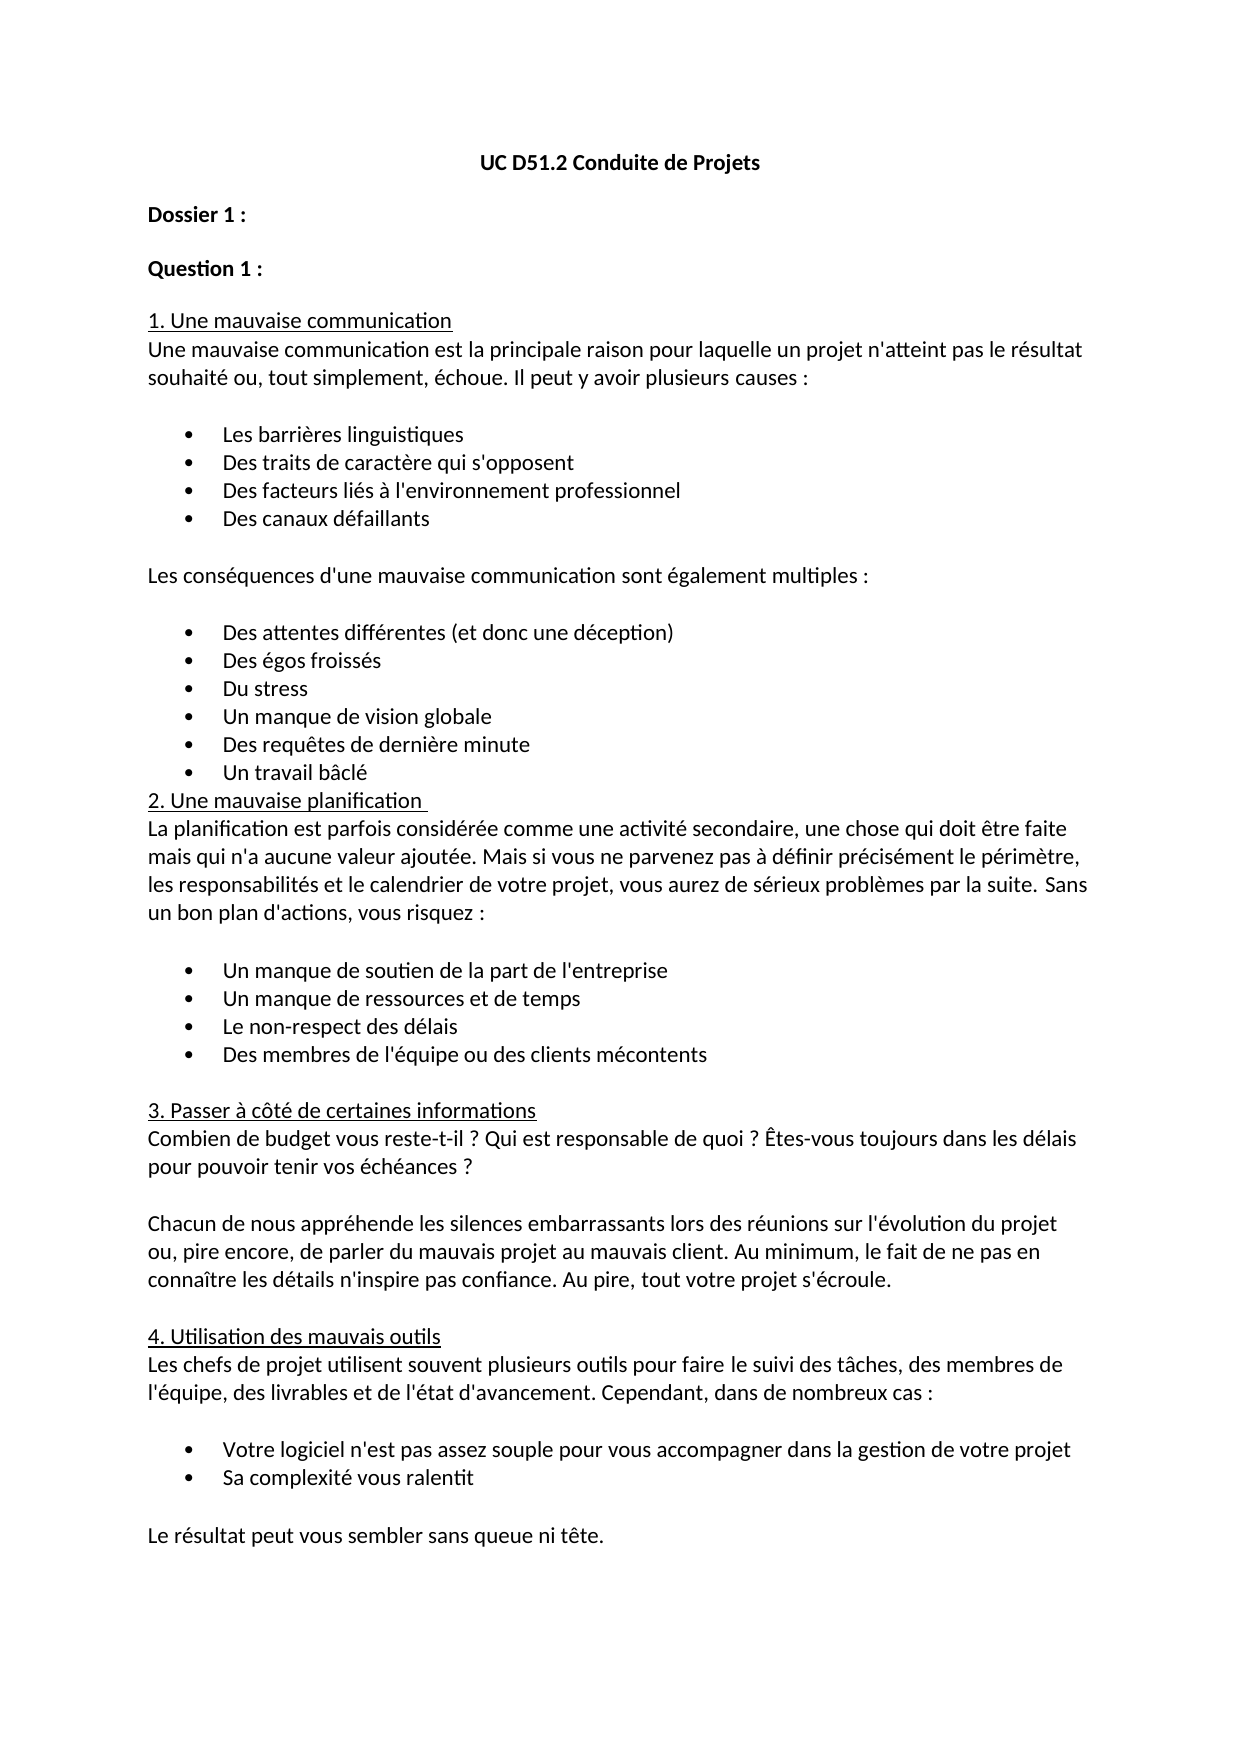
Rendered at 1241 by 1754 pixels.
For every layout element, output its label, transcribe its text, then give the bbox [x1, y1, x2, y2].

list Un manque de soutien de la part de l'entreprise [185, 956, 1093, 984]
list Des attentes différentes (et donc une déception) [185, 618, 1093, 646]
text Chacun de nous appréhende les silences embarrassants lors des réunions sur l'évolution du projet ou, pire encore, de parler du mauvais projet au mauvais client. Au minimum, le fait de ne pas en connaître les détails n'inspire pas confiance. Au pire, tout votre projet s'écroule. [148, 1209, 1093, 1293]
list Un manque de vision globale [185, 702, 1093, 730]
text Une mauvaise communication est la principale raison pour laquelle un projet n'atteint pas le résultat souhaité ou, tout simplement, échoue. Il peut y avoir plusieurs causes : [148, 335, 1093, 391]
text 3. Passer à côté de certaines informations [148, 1096, 1093, 1124]
text UC D51.2 Conduite de Projets [148, 148, 1093, 176]
list Des égos froissés [185, 646, 1093, 674]
text 1. Une mauvaise communication [148, 307, 1093, 335]
list Du stress [185, 674, 1093, 702]
list Un manque de ressources et de temps [185, 984, 1093, 1012]
list Des requêtes de dernière minute [185, 730, 1093, 758]
list Votre logiciel n'est pas assez souple pour vous accompagner dans la gestion de votre projet [185, 1436, 1093, 1463]
list Un travail bâclé [185, 758, 1093, 786]
list Sa complexité vous ralentit [185, 1463, 1093, 1492]
text Le résultat peut vous sembler sans queue ni tête. [148, 1521, 1093, 1549]
text Question 1 : [148, 254, 1093, 282]
text La planification est parfois considérée comme une activité secondaire, une chose qui doit être faite mais qui n'a aucune valeur ajoutée. Mais si vous ne parvenez pas à définir précisément le périmètre, les responsabilités et le calendrier de votre projet, vous aurez de sérieux problèmes par la suite. Sans un bon plan d'actions, vous risquez : [148, 814, 1093, 927]
text 4. Utilisation des mauvais outils [148, 1322, 1093, 1350]
list Les barrières linguistiques [185, 420, 1093, 448]
list Des canaux défaillants [185, 504, 1093, 532]
text Les chefs de projet utilisent souvent plusieurs outils pour faire le suivi des tâches, des membres de l'équipe, des livrables et de l'état d'avancement. Cependant, dans de nombreux cas : [148, 1350, 1093, 1406]
text Dossier 1 : [148, 201, 1093, 229]
list Le non-respect des délais [185, 1012, 1093, 1040]
list Des membres de l'équipe ou des clients mécontents [185, 1040, 1093, 1068]
list Des traits de caractère qui s'opposent [185, 448, 1093, 476]
text Combien de budget vous reste-t-il ? Qui est responsable de quoi ? Êtes-vous toujours dans les délais pour pouvoir tenir vos échéances ? [148, 1124, 1093, 1180]
list Des facteurs liés à l'environnement professionnel [185, 476, 1093, 504]
text Les conséquences d'une mauvaise communication sont également multiples : [148, 561, 1093, 589]
text 2. Une mauvaise planification [148, 786, 1093, 814]
